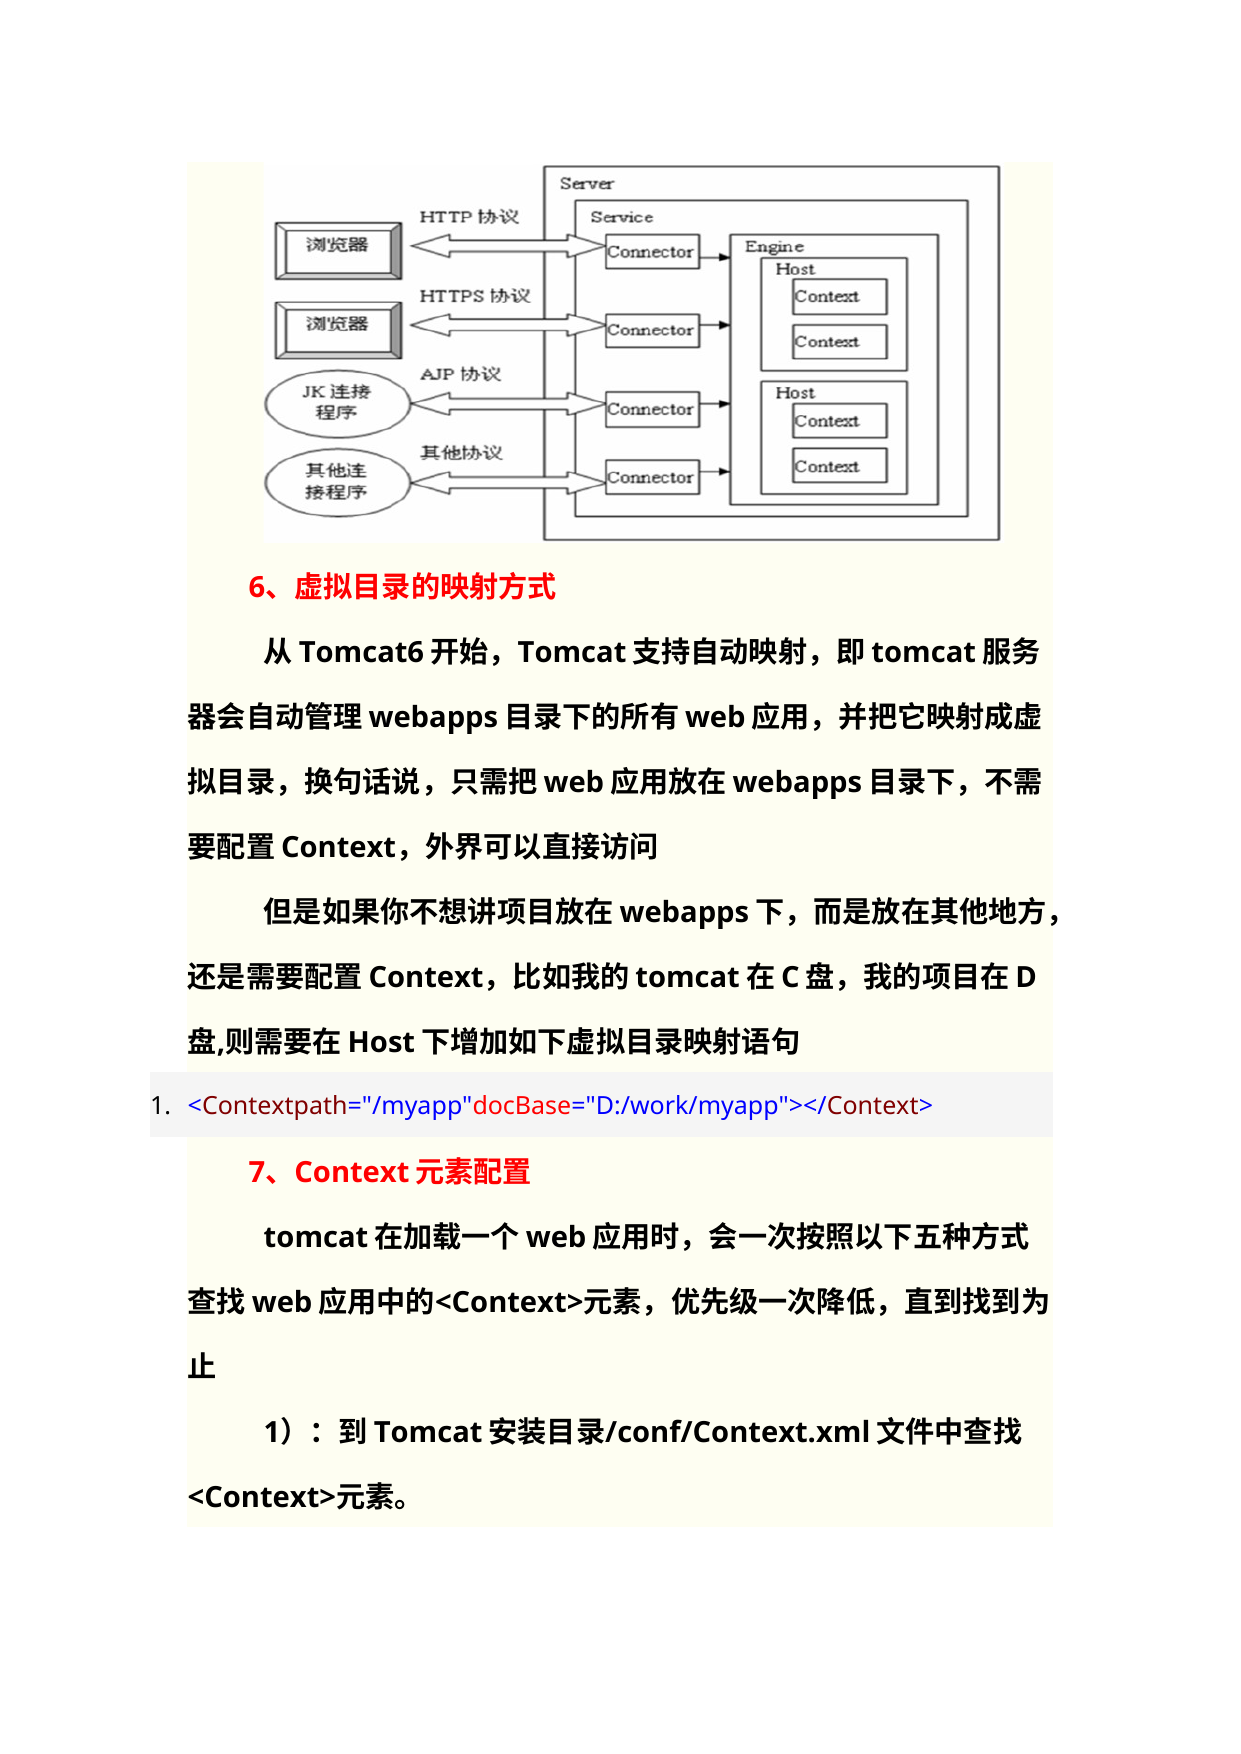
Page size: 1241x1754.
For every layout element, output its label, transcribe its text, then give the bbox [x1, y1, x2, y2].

text 从Tomcat6开始，Tomcat支持自动映射，即tomcat服务器会自动管理webapps目录下的所有web应用，并把它映射成虚拟目录，换句话说，只需把web应用放在webapps目录下，不需要配置Context，外界可以直接访问 [187, 617, 1053, 877]
text 6、虚拟目录的映射方式 [187, 552, 1053, 617]
text 1）：到Tomcat安装目录/conf/Context.xml文件中查找<Context>元素。 [187, 1397, 1053, 1527]
list <Contextpath="/myapp"docBase="D:/work/myapp"></Context> [150, 1072, 1053, 1137]
picture [263, 162, 1005, 543]
text 但是如果你不想讲项目放在webapps下，而是放在其他地方，还是需要配置Context，比如我的tomcat在C盘，我的项目在D盘,则需要在Host下增加如下虚拟目录映射语句 [187, 877, 1053, 1072]
text tomcat在加载一个web应用时，会一次按照以下五种方式查找web应用中的<Context>元素，优先级一次降低，直到找到为止 [187, 1202, 1053, 1397]
text 7、Context元素配置 [187, 1137, 1053, 1202]
